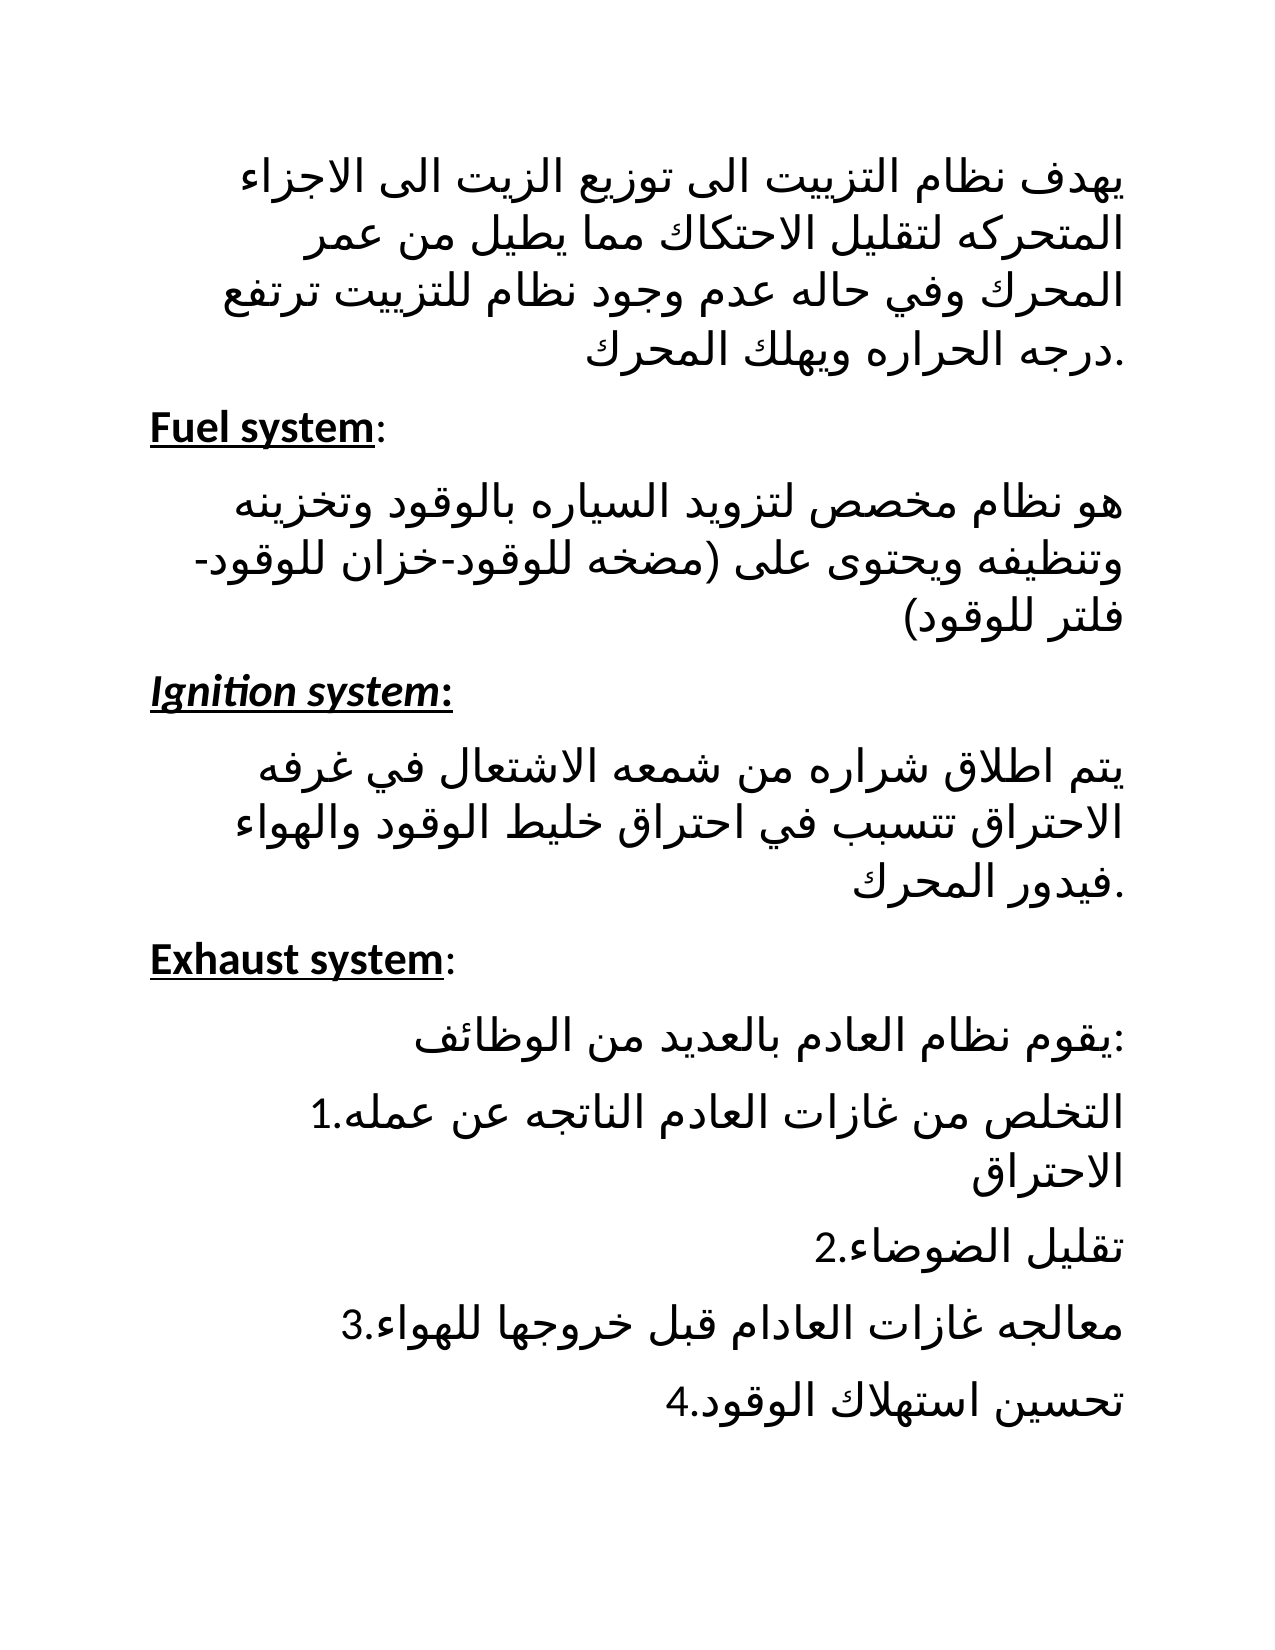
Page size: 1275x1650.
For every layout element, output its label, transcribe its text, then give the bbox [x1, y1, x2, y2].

text Exhaust system: [150, 930, 1125, 986]
text Fuel system: [150, 398, 1125, 454]
text يقوم نظام العادم بالعديد من الوظائف: [150, 1007, 1125, 1063]
text Ignition system: [150, 662, 1125, 718]
text 4.تحسين استهلاك الوقود [150, 1372, 1125, 1427]
text هو نظام مخصص لتزويد السياره بالوقود وتخزينه وتنظيفه ويحتوى على (مضخه للوقود-خزان للوقود-فلتر للوقود) [150, 475, 1125, 641]
text 1.التخلص من غازات العادم الناتجه عن عمله الاحتراق [150, 1084, 1125, 1197]
text يهدف نظام التزييت الى توزيع الزيت الى الاجزاء المتحركه لتقليل الاحتكاك مما يطيل من عمر المحرك وفي حاله عدم وجود نظام للتزييت ترتفع درجه الحراره ويهلك المحرك. [150, 150, 1125, 377]
text 2.تقليل الضوضاء [150, 1218, 1125, 1273]
text يتم اطلاق شراره من شمعه الاشتعال في غرفه الاحتراق تتسبب في احتراق خليط الوقود والهواء فيدور المحرك. [150, 739, 1125, 909]
text 3.معالجه غازات العادام قبل خروجها للهواء [150, 1294, 1125, 1351]
